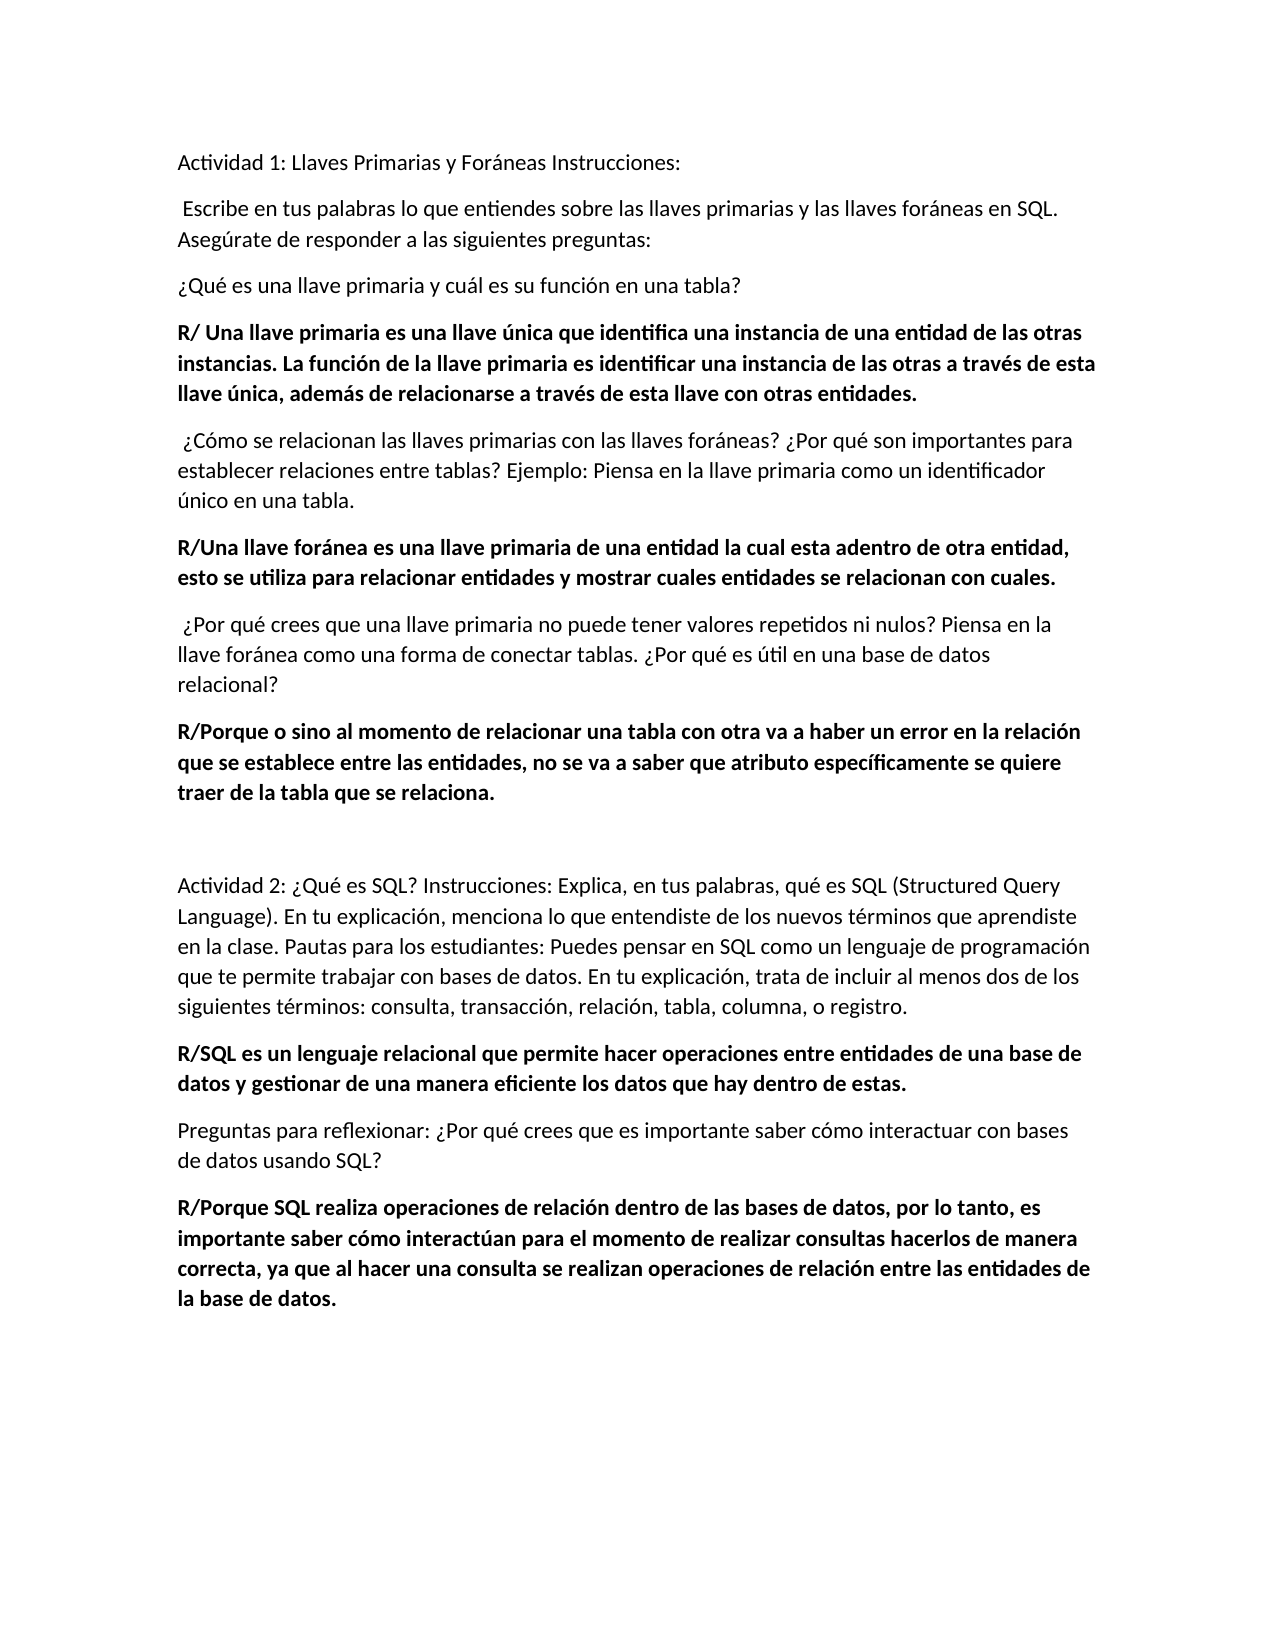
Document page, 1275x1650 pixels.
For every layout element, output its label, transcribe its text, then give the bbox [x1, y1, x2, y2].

text R/ Una llave primaria es una llave única que identifica una instancia de una entidad de las otras instancias. La función de la llave primaria es identificar una instancia de las otras a través de esta llave única, además de relacionarse a través de esta llave con otras entidades. [177, 318, 1098, 407]
text Preguntas para reflexionar: ¿Por qué crees que es importante saber cómo interactuar con bases de datos usando SQL? [177, 1116, 1098, 1174]
text Escribe en tus palabras lo que entiendes sobre las llaves primarias y las llaves foráneas en SQL. Asegúrate de responder a las siguientes preguntas: [177, 194, 1098, 253]
text R/Porque SQL realiza operaciones de relación dentro de las bases de datos, por lo tanto, es importante saber cómo interactúan para el momento de realizar consultas hacerlos de manera correcta, ya que al hacer una consulta se realizan operaciones de relación entre las entidades de la base de datos. [177, 1193, 1098, 1312]
text Actividad 2: ¿Qué es SQL? Instrucciones: Explica, en tus palabras, qué es SQL (Structured Query Language). En tu explicación, menciona lo que entendiste de los nuevos términos que aprendiste en la clase. Pautas para los estudiantes: Puedes pensar en SQL como un lenguaje de programación que te permite trabajar con bases de datos. En tu explicación, trata de incluir al menos dos de los siguientes términos: consulta, transacción, relación, tabla, columna, o registro. [177, 872, 1098, 1020]
text R/SQL es un lenguaje relacional que permite hacer operaciones entre entidades de una base de datos y gestionar de una manera eficiente los datos que hay dentro de estas. [177, 1039, 1098, 1097]
text ¿Por qué crees que una llave primaria no puede tener valores repetidos ni nulos? Piensa en la llave foránea como una forma de conectar tablas. ¿Por qué es útil en una base de datos relacional? [177, 610, 1098, 698]
text R/Porque o sino al momento de relacionar una tabla con otra va a haber un error en la relación que se establece entre las entidades, no se va a saber que atributo específicamente se quiere traer de la tabla que se relaciona. [177, 717, 1098, 806]
text ¿Qué es una llave primaria y cuál es su función en una tabla? [177, 272, 1098, 299]
text Actividad 1: Llaves Primarias y Foráneas Instrucciones: [177, 148, 1098, 176]
text R/Una llave foránea es una llave primaria de una entidad la cual esta adentro de otra entidad, esto se utiliza para relacionar entidades y mostrar cuales entidades se relacionan con cuales. [177, 533, 1098, 591]
text ¿Cómo se relacionan las llaves primarias con las llaves foráneas? ¿Por qué son importantes para establecer relaciones entre tablas? Ejemplo: Piensa en la llave primaria como un identificador único en una tabla. [177, 426, 1098, 514]
